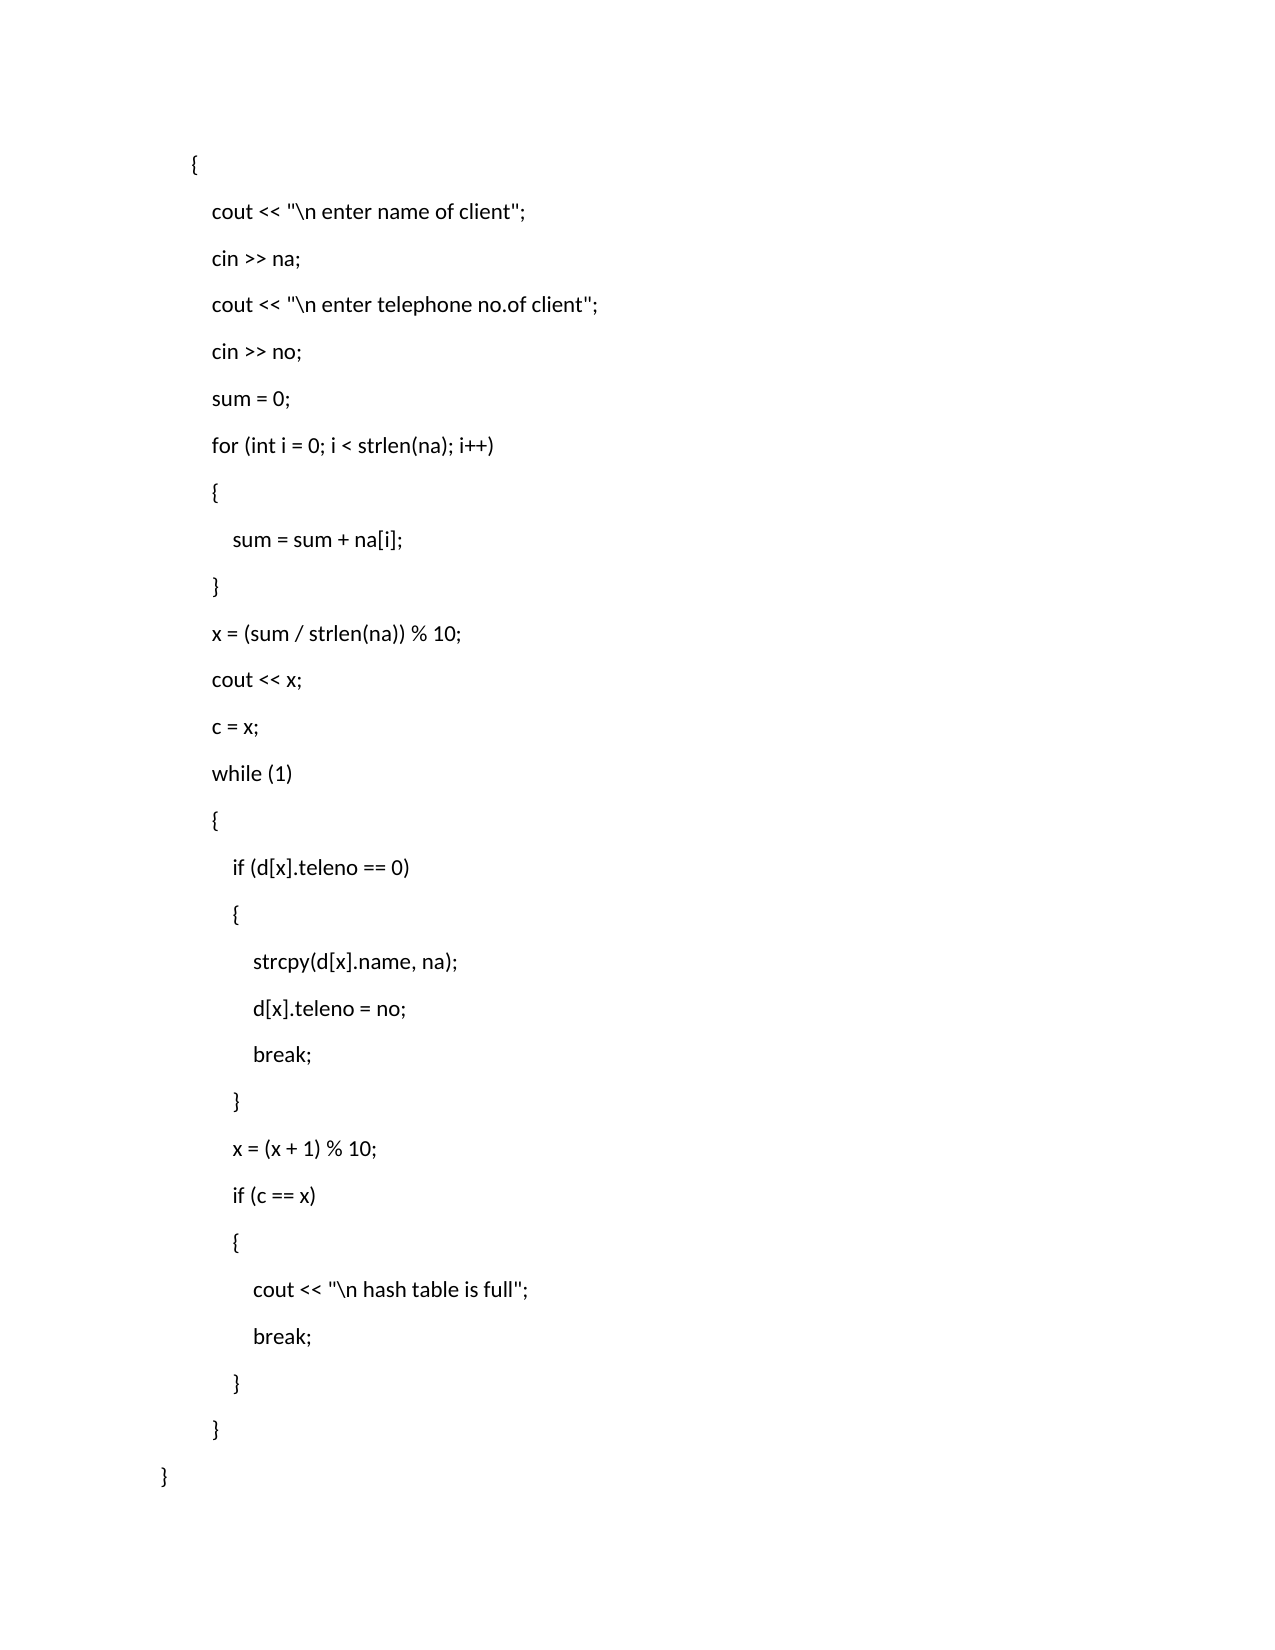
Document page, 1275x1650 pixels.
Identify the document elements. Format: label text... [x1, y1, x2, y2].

text while (1) [150, 759, 1125, 787]
text strcpy(d[x].name, na); [150, 947, 1125, 975]
text sum = sum + na[i]; [150, 525, 1125, 553]
text } [150, 1462, 1125, 1491]
text cin >> no; [150, 337, 1125, 366]
text cin >> na; [150, 244, 1125, 272]
text } [150, 1416, 1125, 1444]
text } [150, 1369, 1125, 1397]
text if (d[x].teleno == 0) [150, 853, 1125, 881]
text { [150, 900, 1125, 928]
text { [150, 1228, 1125, 1256]
text } [150, 572, 1125, 600]
text x = (sum / strlen(na)) % 10; [150, 619, 1125, 647]
text { [150, 150, 1125, 178]
text c = x; [150, 712, 1125, 741]
text for (int i = 0; i < strlen(na); i++) [150, 431, 1125, 459]
text x = (x + 1) % 10; [150, 1134, 1125, 1162]
text if (c == x) [150, 1181, 1125, 1209]
text break; [150, 1041, 1125, 1069]
text cout << "\n enter telephone no.of client"; [150, 291, 1125, 319]
text cout << "\n enter name of client"; [150, 197, 1125, 225]
text break; [150, 1322, 1125, 1350]
text } [150, 1087, 1125, 1116]
text { [150, 806, 1125, 834]
text cout << "\n hash table is full"; [150, 1275, 1125, 1303]
text { [150, 478, 1125, 506]
text sum = 0; [150, 384, 1125, 412]
text cout << x; [150, 666, 1125, 694]
text d[x].teleno = no; [150, 994, 1125, 1022]
